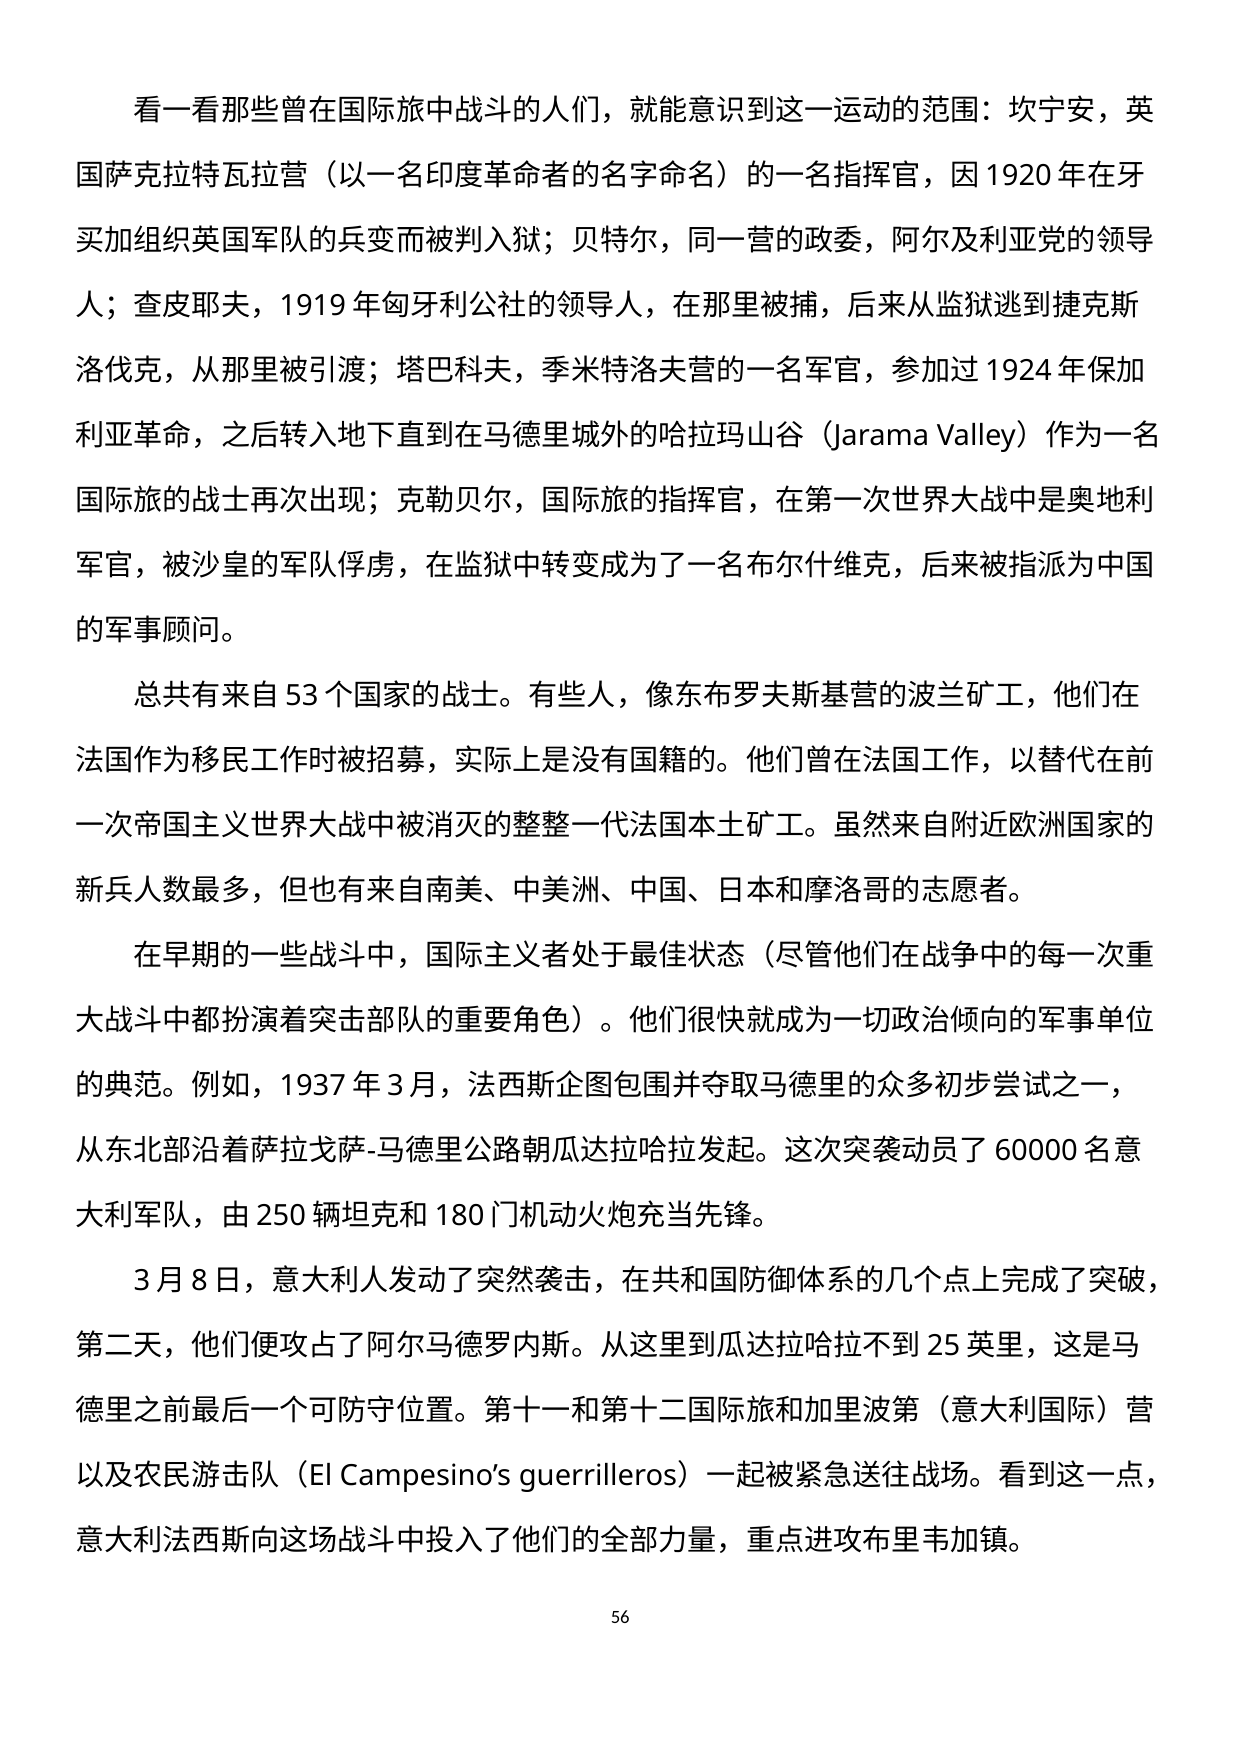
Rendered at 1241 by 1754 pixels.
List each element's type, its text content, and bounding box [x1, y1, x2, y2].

text 总共有来自53个国家的战士。有些人，像东布罗夫斯基营的波兰矿工，他们在法国作为移民工作时被招募，实际上是没有国籍的。他们曾在法国工作，以替代在前一次帝国主义世界大战中被消灭的整整一代法国本土矿工。虽然来自附近欧洲国家的新兵人数最多，但也有来自南美、中美洲、中国、日本和摩洛哥的志愿者。 [75, 660, 1165, 920]
text 看一看那些曾在国际旅中战斗的人们，就能意识到这一运动的范围：坎宁安，英国萨克拉特瓦拉营（以一名印度革命者的名字命名）的一名指挥官，因1920年在牙买加组织英国军队的兵变而被判入狱；贝特尔，同一营的政委，阿尔及利亚党的领导人；查皮耶夫，1919年匈牙利公社的领导人，在那里被捕，后来从监狱逃到捷克斯洛伐克，从那里被引渡；塔巴科夫，季米特洛夫营的一名军官，参加过1924年保加利亚革命，之后转入地下直到在马德里城外的哈拉玛山谷（Jarama Valley）作为一名国际旅的战士再次出现；克勒贝尔，国际旅的指挥官，在第一次世界大战中是奥地利军官，被沙皇的军队俘虏，在监狱中转变成为了一名布尔什维克，后来被指派为中国的军事顾问。 [75, 75, 1165, 660]
text 3月8日，意大利人发动了突然袭击，在共和国防御体系的几个点上完成了突破，第二天，他们便攻占了阿尔马德罗内斯。从这里到瓜达拉哈拉不到25英里，这是马德里之前最后一个可防守位置。第十一和第十二国际旅和加里波第（意大利国际）营以及农民游击队（El Campesino’s guerrilleros）一起被紧急送往战场。看到这一点，意大利法西斯向这场战斗中投入了他们的全部力量，重点进攻布里韦加镇。 [75, 1245, 1165, 1570]
text 在早期的一些战斗中，国际主义者处于最佳状态（尽管他们在战争中的每一次重大战斗中都扮演着突击部队的重要角色）。他们很快就成为一切政治倾向的军事单位的典范。例如，1937年3月，法西斯企图包围并夺取马德里的众多初步尝试之一，从东北部沿着萨拉戈萨-马德里公路朝瓜达拉哈拉发起。这次突袭动员了60000名意大利军队，由250辆坦克和180门机动火炮充当先锋。 [75, 920, 1165, 1245]
